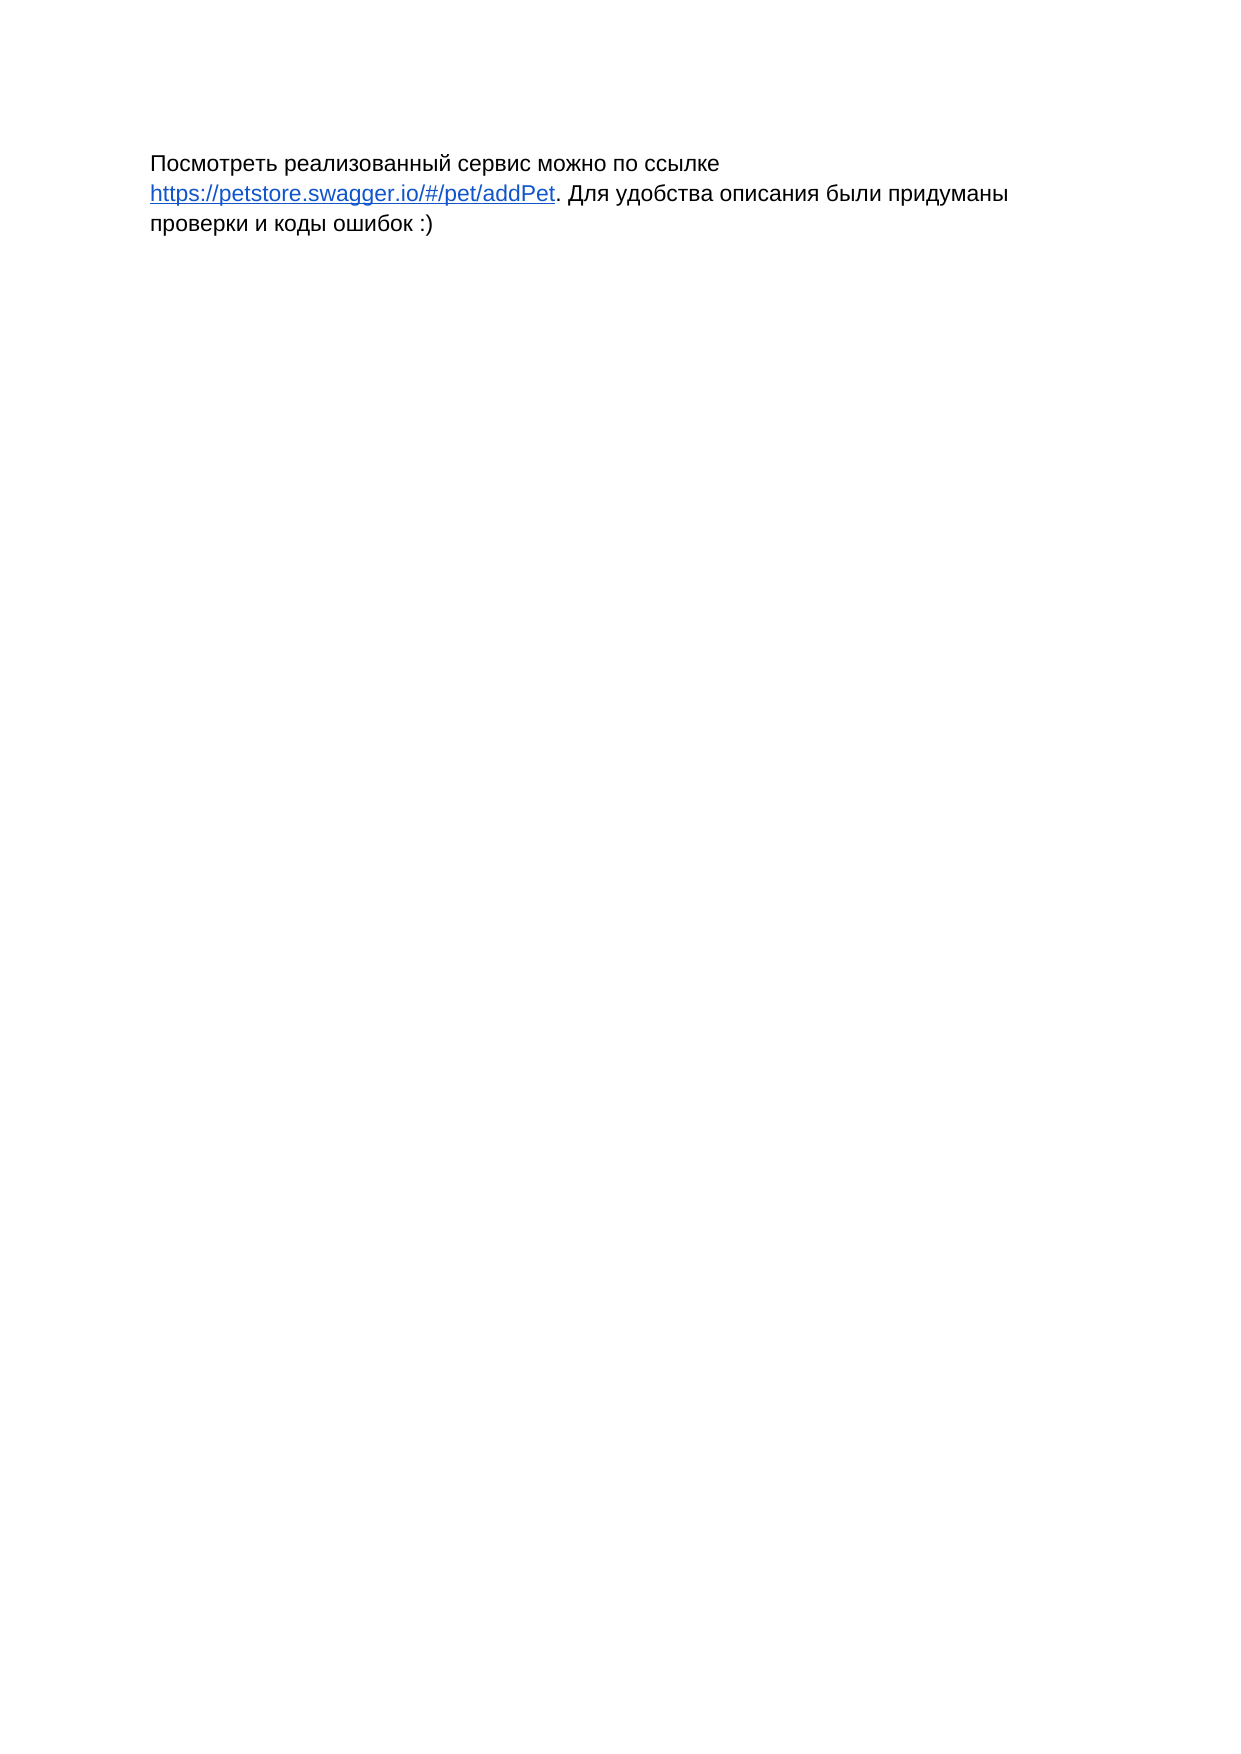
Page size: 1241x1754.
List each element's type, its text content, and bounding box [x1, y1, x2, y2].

text Посмотреть реализованный сервис можно по ссылке https://petstore.swagger.io/#/pet/addPet. Для удобства описания были придуманы проверки и коды ошибок :) [150, 150, 1090, 237]
